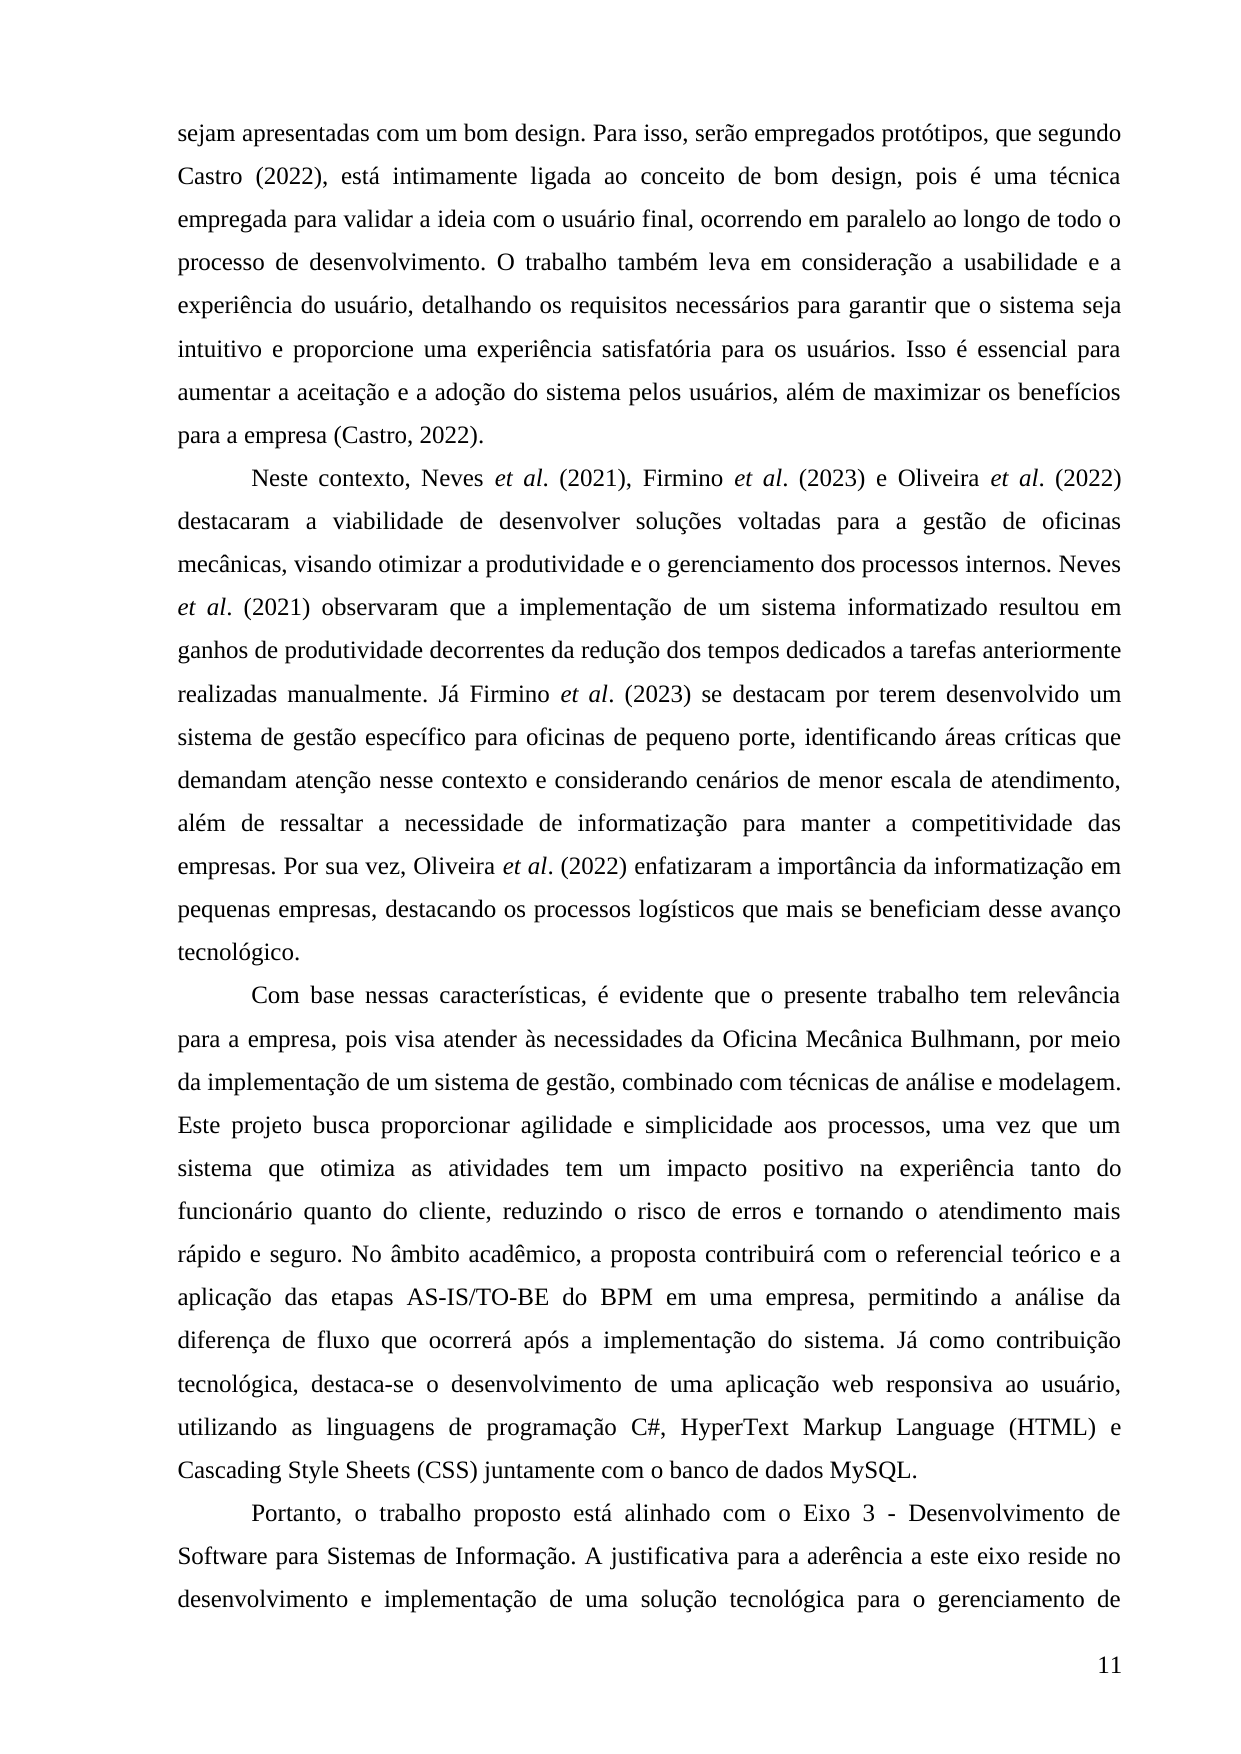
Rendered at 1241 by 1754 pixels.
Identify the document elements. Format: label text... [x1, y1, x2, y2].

text Neste contexto, Neves et al. (2021), Firmino et al. (2023) e Oliveira et al. (2022) destacaram a viabilidade de desenvolver soluções voltadas para a gestão de oficinas mecânicas, visando otimizar a produtividade e o gerenciamento dos processos internos. Neves et al. (2021) observaram que a implementação de um sistema informatizado resultou em ganhos de produtividade decorrentes da redução dos tempos dedicados a tarefas anteriormente realizadas manualmente. Já Firmino et al. (2023) se destacam por terem desenvolvido um sistema de gestão específico para oficinas de pequeno porte, identificando áreas críticas que demandam atenção nesse contexto e considerando cenários de menor escala de atendimento, além de ressaltar a necessidade de informatização para manter a competitividade das empresas. Por sua vez, Oliveira et al. (2022) enfatizaram a importância da informatização em pequenas empresas, destacando os processos logísticos que mais se beneficiam desse avanço tecnológico. [177, 463, 1122, 966]
text Com base nessas características, é evidente que o presente trabalho tem relevância para a empresa, pois visa atender às necessidades da Oficina Mecânica Bulhmann, por meio da implementação de um sistema de gestão, combinado com técnicas de análise e modelagem. Este projeto busca proporcionar agilidade e simplicidade aos processos, uma vez que um sistema que otimiza as atividades tem um impacto positivo na experiência tanto do funcionário quanto do cliente, reduzindo o risco de erros e tornando o atendimento mais rápido e seguro. No âmbito acadêmico, a proposta contribuirá com o referencial teórico e a aplicação das etapas AS-IS/TO-BE do BPM em uma empresa, permitindo a análise da diferença de fluxo que ocorrerá após a implementação do sistema. Já como contribuição tecnológica, destaca-se o desenvolvimento de uma aplicação web responsiva ao usuário, utilizando as linguagens de programação C#, HyperText Markup Language (HTML) e Cascading Style Sheets (CSS) juntamente com o banco de dados MySQL. [177, 981, 1122, 1484]
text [177, 118, 1122, 449]
